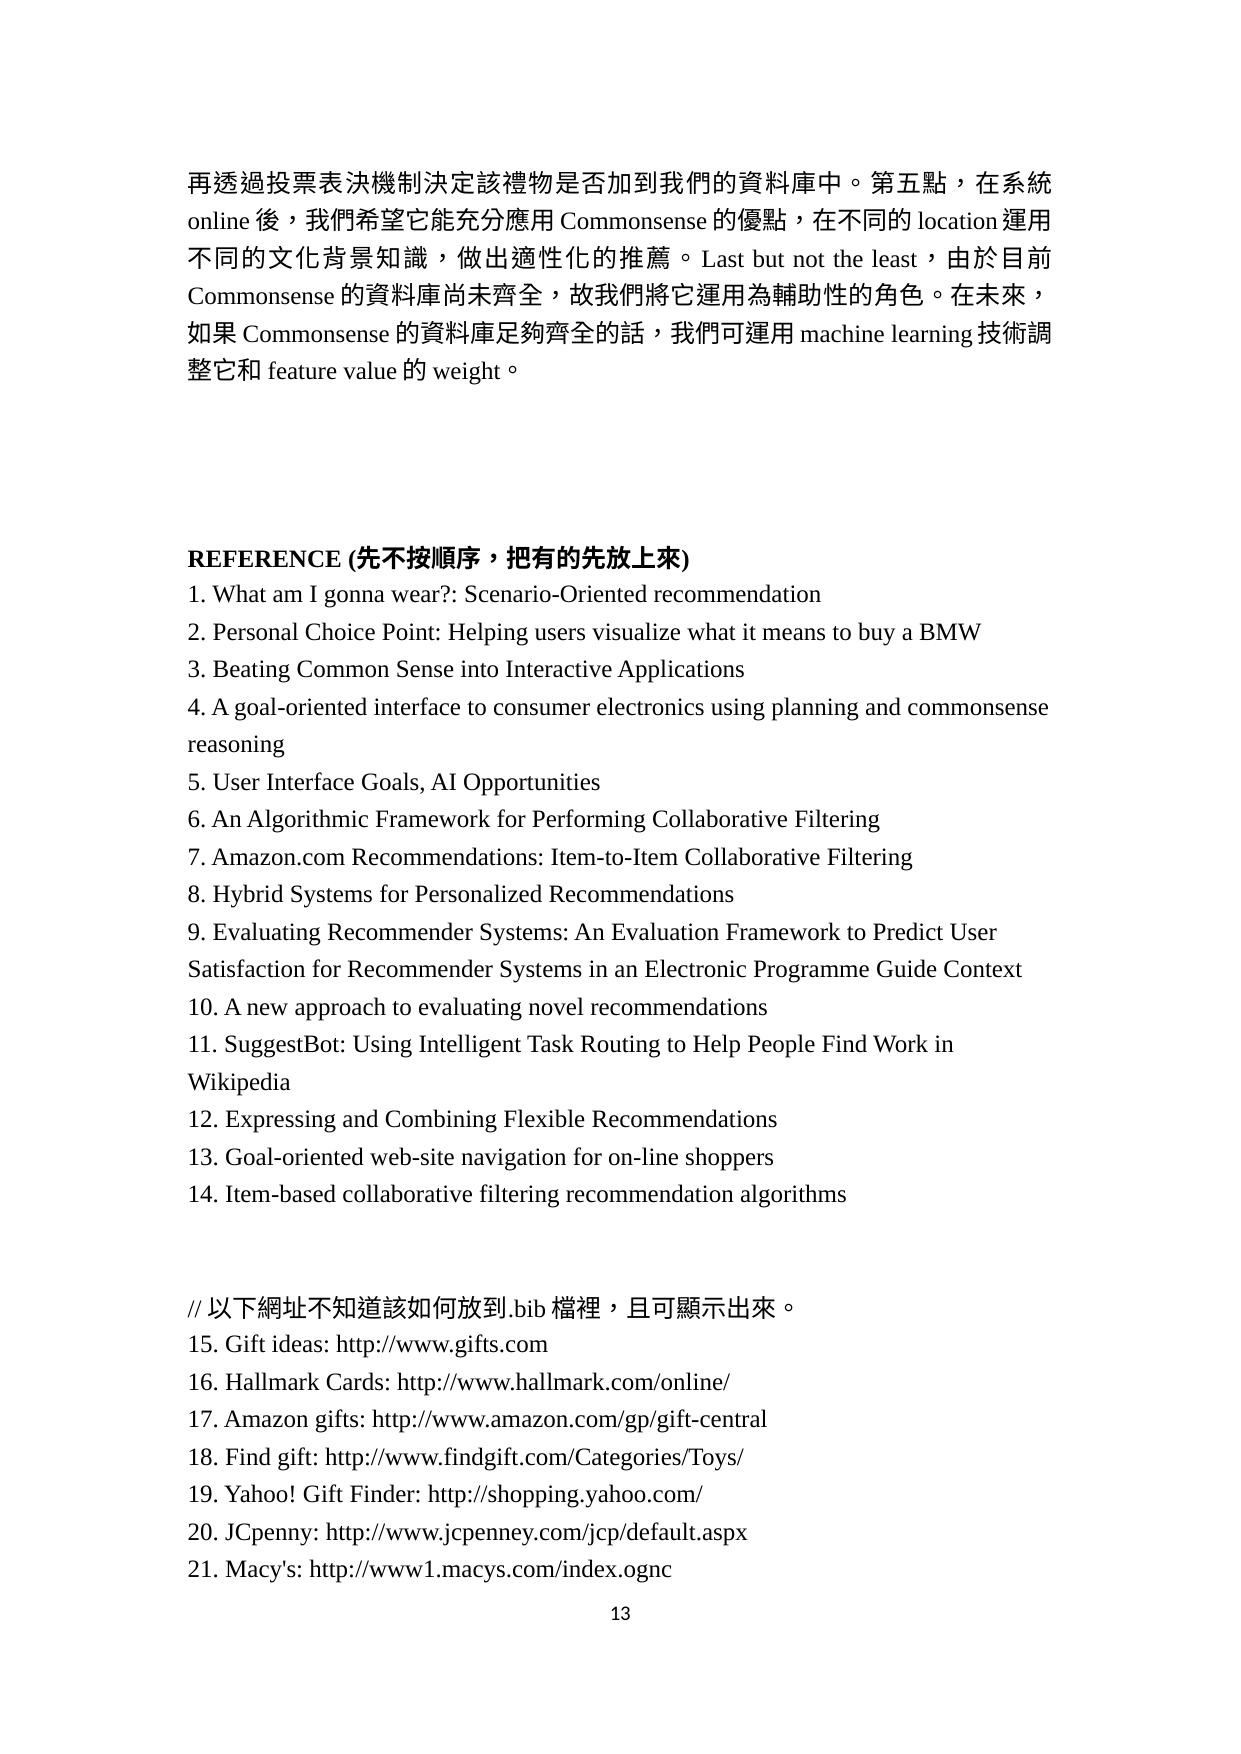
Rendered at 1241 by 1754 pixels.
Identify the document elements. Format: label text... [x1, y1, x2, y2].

text 17. Amazon gifts: http://www.amazon.com/gp/gift-central [187, 1400, 1053, 1437]
text 16. Hallmark Cards: http://www.hallmark.com/online/ [187, 1362, 1053, 1400]
text 15. Gift ideas: http://www.gifts.com [187, 1325, 1053, 1362]
text REFERENCE (先不按順序，把有的先放上來) [187, 537, 1053, 575]
text 20. JCpenny: http://www.jcpenney.com/jcp/default.aspx [187, 1512, 1053, 1550]
text // 以下網址不知道該如何放到.bib檔裡，且可顯示出來。 [187, 1287, 1053, 1325]
text 13. Goal-oriented web-site navigation for on-line shoppers [187, 1137, 1053, 1175]
text 5. User Interface Goals, AI Opportunities [187, 762, 1053, 800]
text 14. Item-based collaborative filtering recommendation algorithms [187, 1175, 1053, 1212]
text 19. Yahoo! Gift Finder: http://shopping.yahoo.com/ [187, 1475, 1053, 1512]
text 6. An Algorithmic Framework for Performing Collaborative Filtering [187, 800, 1053, 837]
text 4. A goal-oriented interface to consumer electronics using planning and commonsense reasoning [187, 687, 1053, 762]
text 9. Evaluating Recommender Systems: An Evaluation Framework to Predict User Satisfaction for Recommender Systems in an Electronic Programme Guide Context [187, 912, 1053, 987]
text 12. Expressing and Combining Flexible Recommendations [187, 1100, 1053, 1137]
text 10. A new approach to evaluating novel recommendations [187, 987, 1053, 1025]
text 8. Hybrid Systems for Personalized Recommendations [187, 875, 1053, 912]
text 3. Beating Common Sense into Interactive Applications [187, 650, 1053, 687]
text 2. Personal Choice Point: Helping users visualize what it means to buy a BMW [187, 612, 1053, 650]
text 11. SuggestBot: Using Intelligent Task Routing to Help People Find Work in Wikipedia [187, 1025, 1053, 1100]
text 1. What am I gonna wear?: Scenario-Oriented recommendation [187, 575, 1053, 612]
text 21. Macy's: http://www1.macys.com/index.ognc [187, 1550, 1053, 1587]
text 7. Amazon.com Recommendations: Item-to-Item Collaborative Filtering [187, 837, 1053, 875]
text 18. Find gift: http://www.findgift.com/Categories/Toys/ [187, 1437, 1053, 1475]
